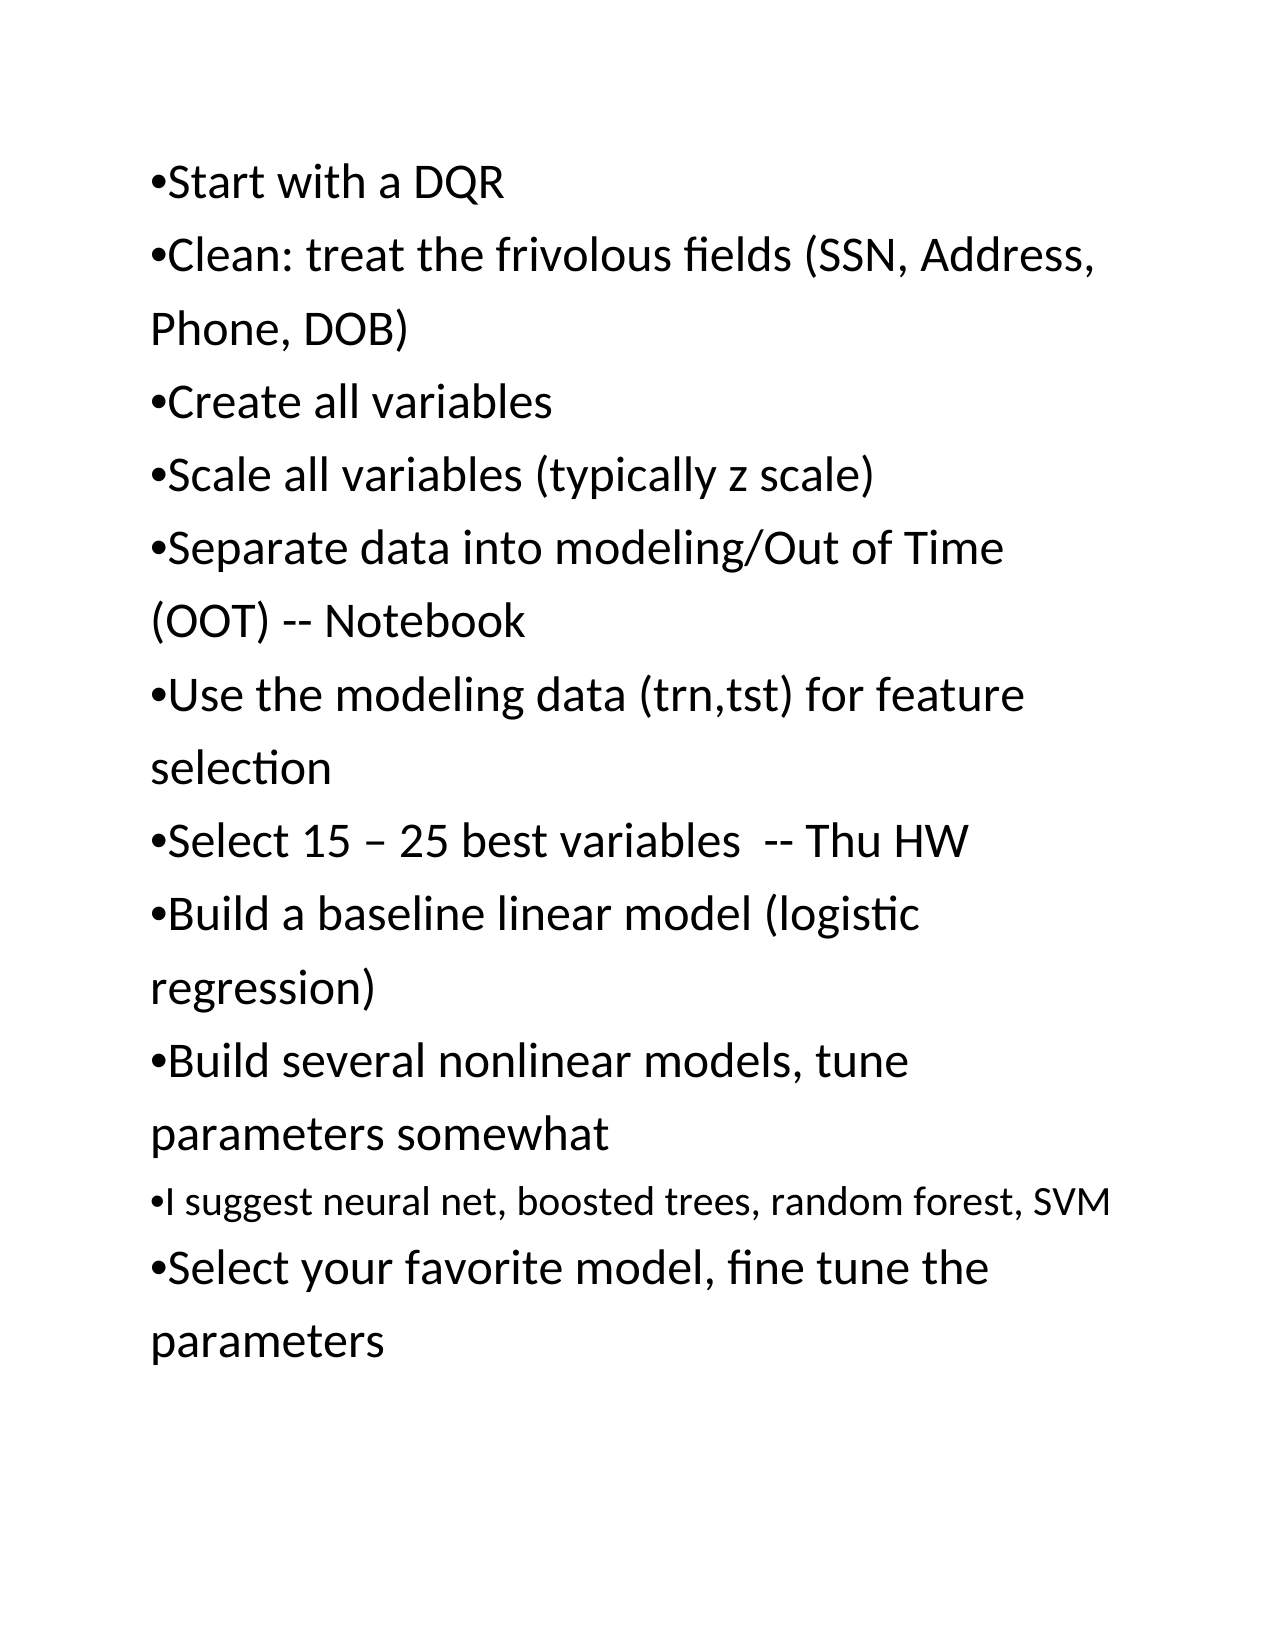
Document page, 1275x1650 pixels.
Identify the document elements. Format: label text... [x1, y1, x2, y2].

text •Build a baseline linear model (logistic regression) [150, 882, 1125, 1017]
text •Clean: treat the frivolous fields (SSN, Address, Phone, DOB) [150, 223, 1125, 357]
text •Separate data into modeling/Out of Time (OOT) -- Notebook [150, 516, 1125, 650]
text •I suggest neural net, boosted trees, random forest, SVM [150, 1175, 1125, 1226]
text •Create all variables [150, 370, 1125, 431]
text •Select 15 – 25 best variables -- Thu HW [150, 809, 1125, 870]
text •Build several nonlinear models, tune parameters somewhat [150, 1029, 1125, 1163]
text •Select your favorite model, fine tune the parameters [150, 1236, 1125, 1370]
text •Start with a DQR [150, 150, 1125, 211]
text •Scale all variables (typically z scale) [150, 443, 1125, 504]
text •Use the modeling data (trn,tst) for feature selection [150, 663, 1125, 797]
